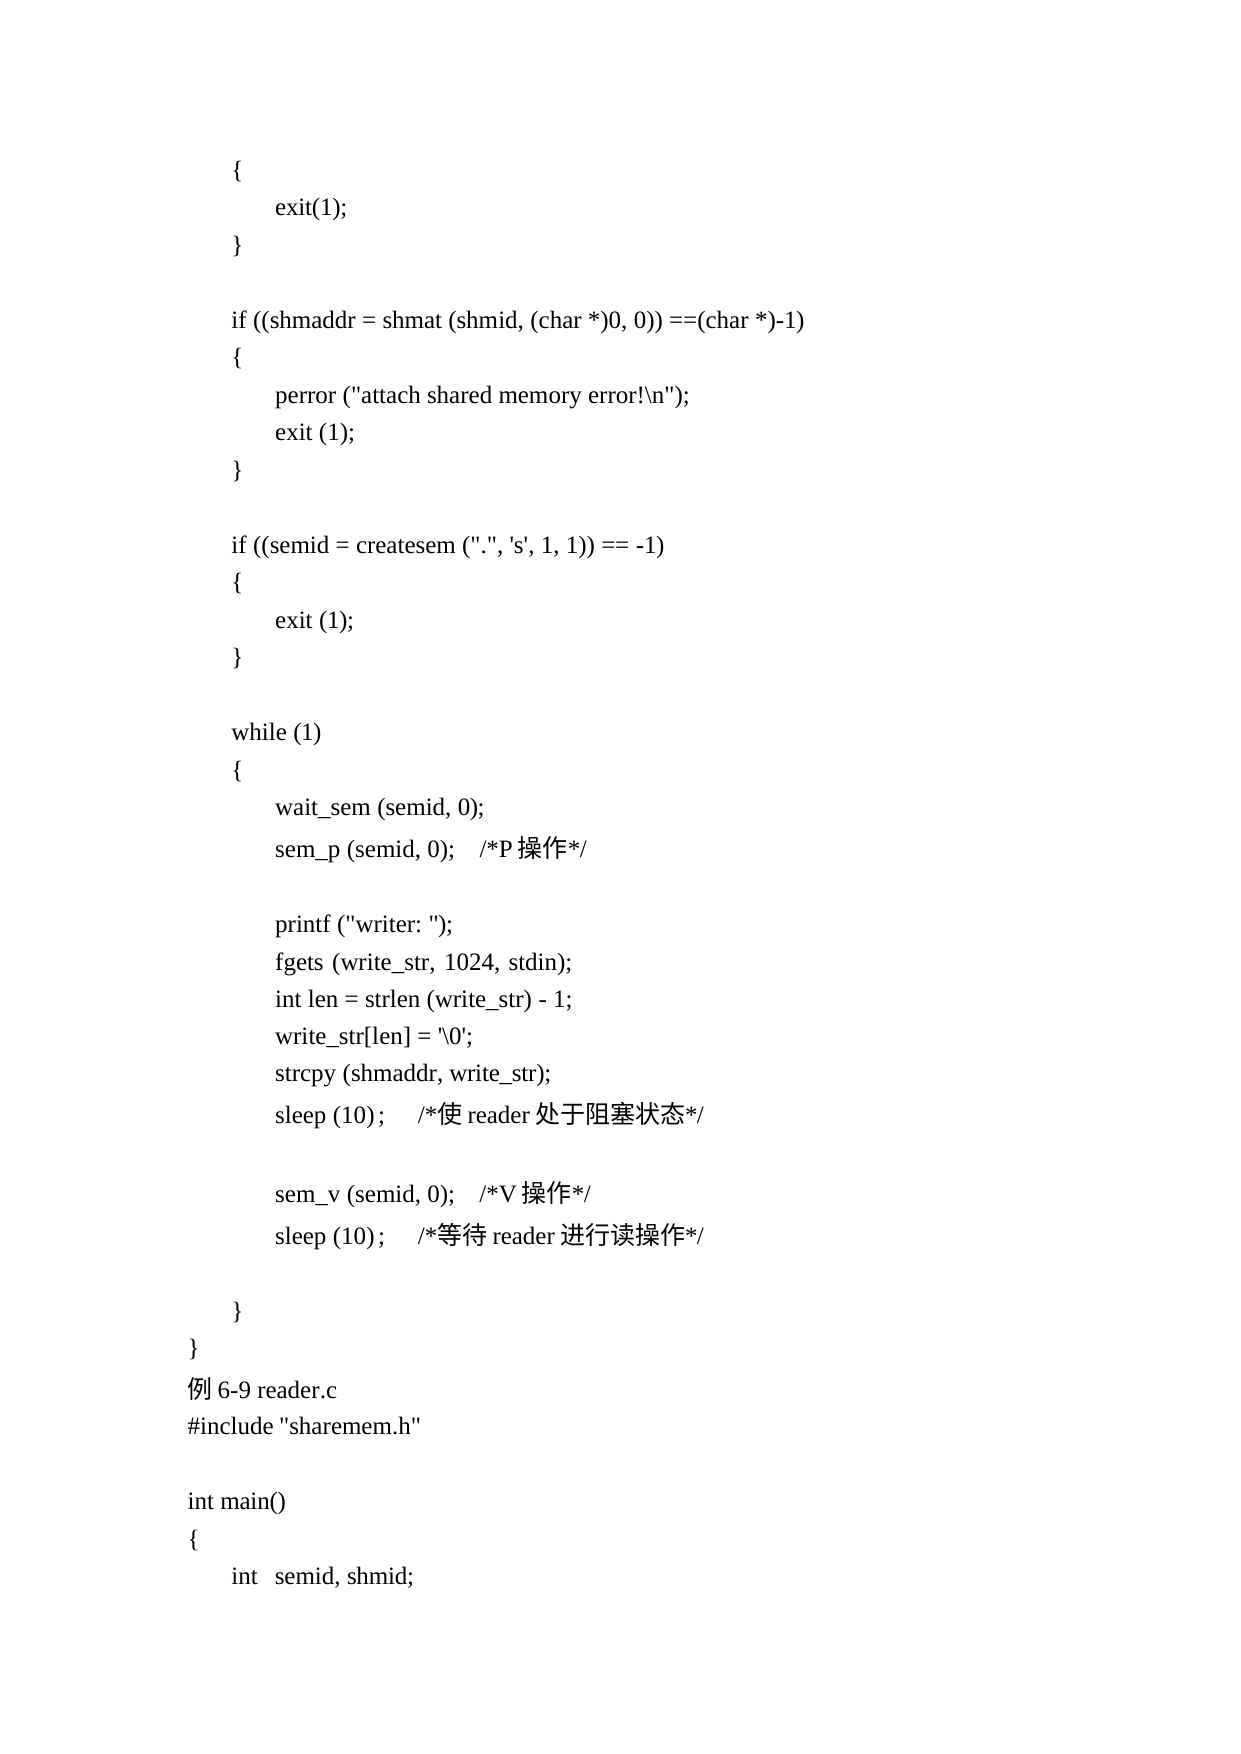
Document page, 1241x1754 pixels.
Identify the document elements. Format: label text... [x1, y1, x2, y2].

text { [231, 567, 1090, 596]
text if ((semid = createsem (".", 's', 1, 1)) == -1) [231, 530, 1090, 558]
text } [231, 230, 1090, 258]
text } [231, 455, 1090, 483]
text int main() [187, 1486, 1090, 1515]
text wait_sem (semid, 0); [275, 792, 1090, 821]
text { [231, 342, 1090, 371]
text strcpy (shmaddr, write_str); [275, 1059, 1090, 1087]
text fgets (write_str, 1024, stdin); int len = strlen (write_str) - 1; write_str[len] = '\0'; [275, 947, 572, 1050]
text if ((shmaddr = shmat (shmid, (char *)0, 0)) ==(char *)-1) [231, 305, 1090, 334]
text } [231, 1296, 1090, 1325]
text exit(1); [275, 192, 1090, 221]
text { [231, 755, 1090, 784]
text { [187, 1524, 1090, 1552]
text { [231, 155, 1090, 183]
text perror ("attach shared memory error!\n"); exit (1); [275, 380, 718, 446]
text } [187, 1333, 1090, 1362]
text } [231, 642, 1090, 671]
text sleep (10); /*等待reader进行读操作*/ [275, 1215, 1090, 1251]
text int semid, shmid; [231, 1561, 1090, 1590]
text 例6-9 reader.c #include "sharemem.h" [187, 1369, 422, 1440]
text sem_p (semid, 0); /*P操作*/ [275, 828, 1090, 864]
text sem_v (semid, 0); /*V操作*/ [275, 1173, 1090, 1209]
text exit (1); [275, 605, 1090, 634]
text while (1) [231, 717, 1090, 746]
text printf ("writer: "); [275, 909, 1090, 938]
text sleep (10); /*使reader处于阻塞状态*/ [275, 1094, 1090, 1130]
